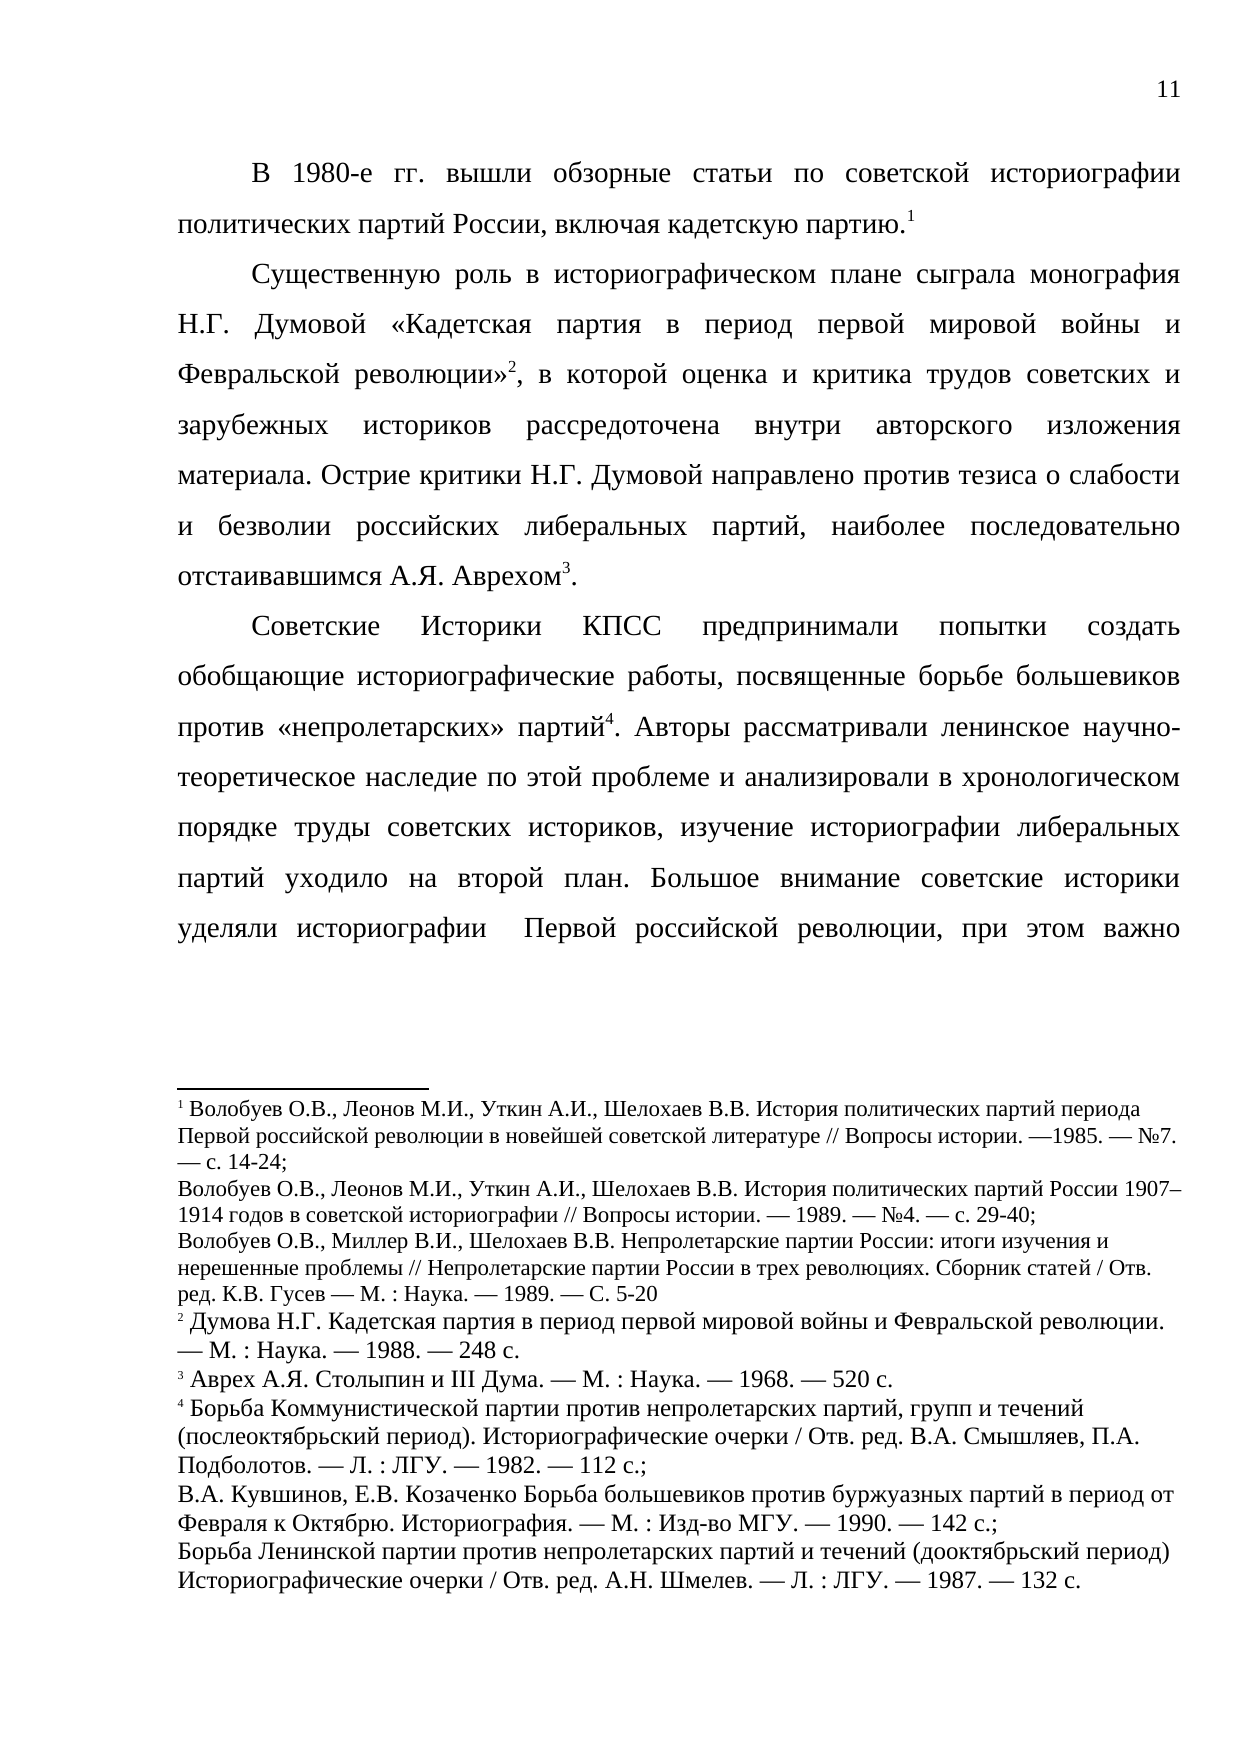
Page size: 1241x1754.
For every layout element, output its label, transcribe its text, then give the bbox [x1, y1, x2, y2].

text Существенную роль в историографическом плане сыграла монография Н.Г. Думовой «Кадетская партия в период первой мировой войны и Февральской революции», в которой оценка и критика трудов советских и зарубежных историков рассредоточена внутри авторского изложения материала. Острие критики Н.Г. Думовой направлено против тезиса о слабости и безволии российских либеральных партий, наиболее последовательно отстаивавшимся А.Я. Аврехом. [177, 256, 1181, 591]
text Советские Историки КПСС предпринимали попытки создать обобщающие историографические работы, посвященные борьбе большевиков против «непролетарских» партий. Авторы рассматривали ленинское научно-теоретическое наследие по этой проблеме и анализировали в хронологическом порядке труды советских историков, изучение историографии либеральных партий уходило на второй план. Большое внимание советские историки уделяли историографии Первой российской революции, при этом важно отметить, что сама логика научного развития такого вопроса требовала рассматривать работы политических противников большевиков. [177, 608, 1181, 944]
text В 1980-е гг. вышли обзорные статьи по советской историографии политических партий России, включая кадетскую партию. [177, 155, 1181, 239]
